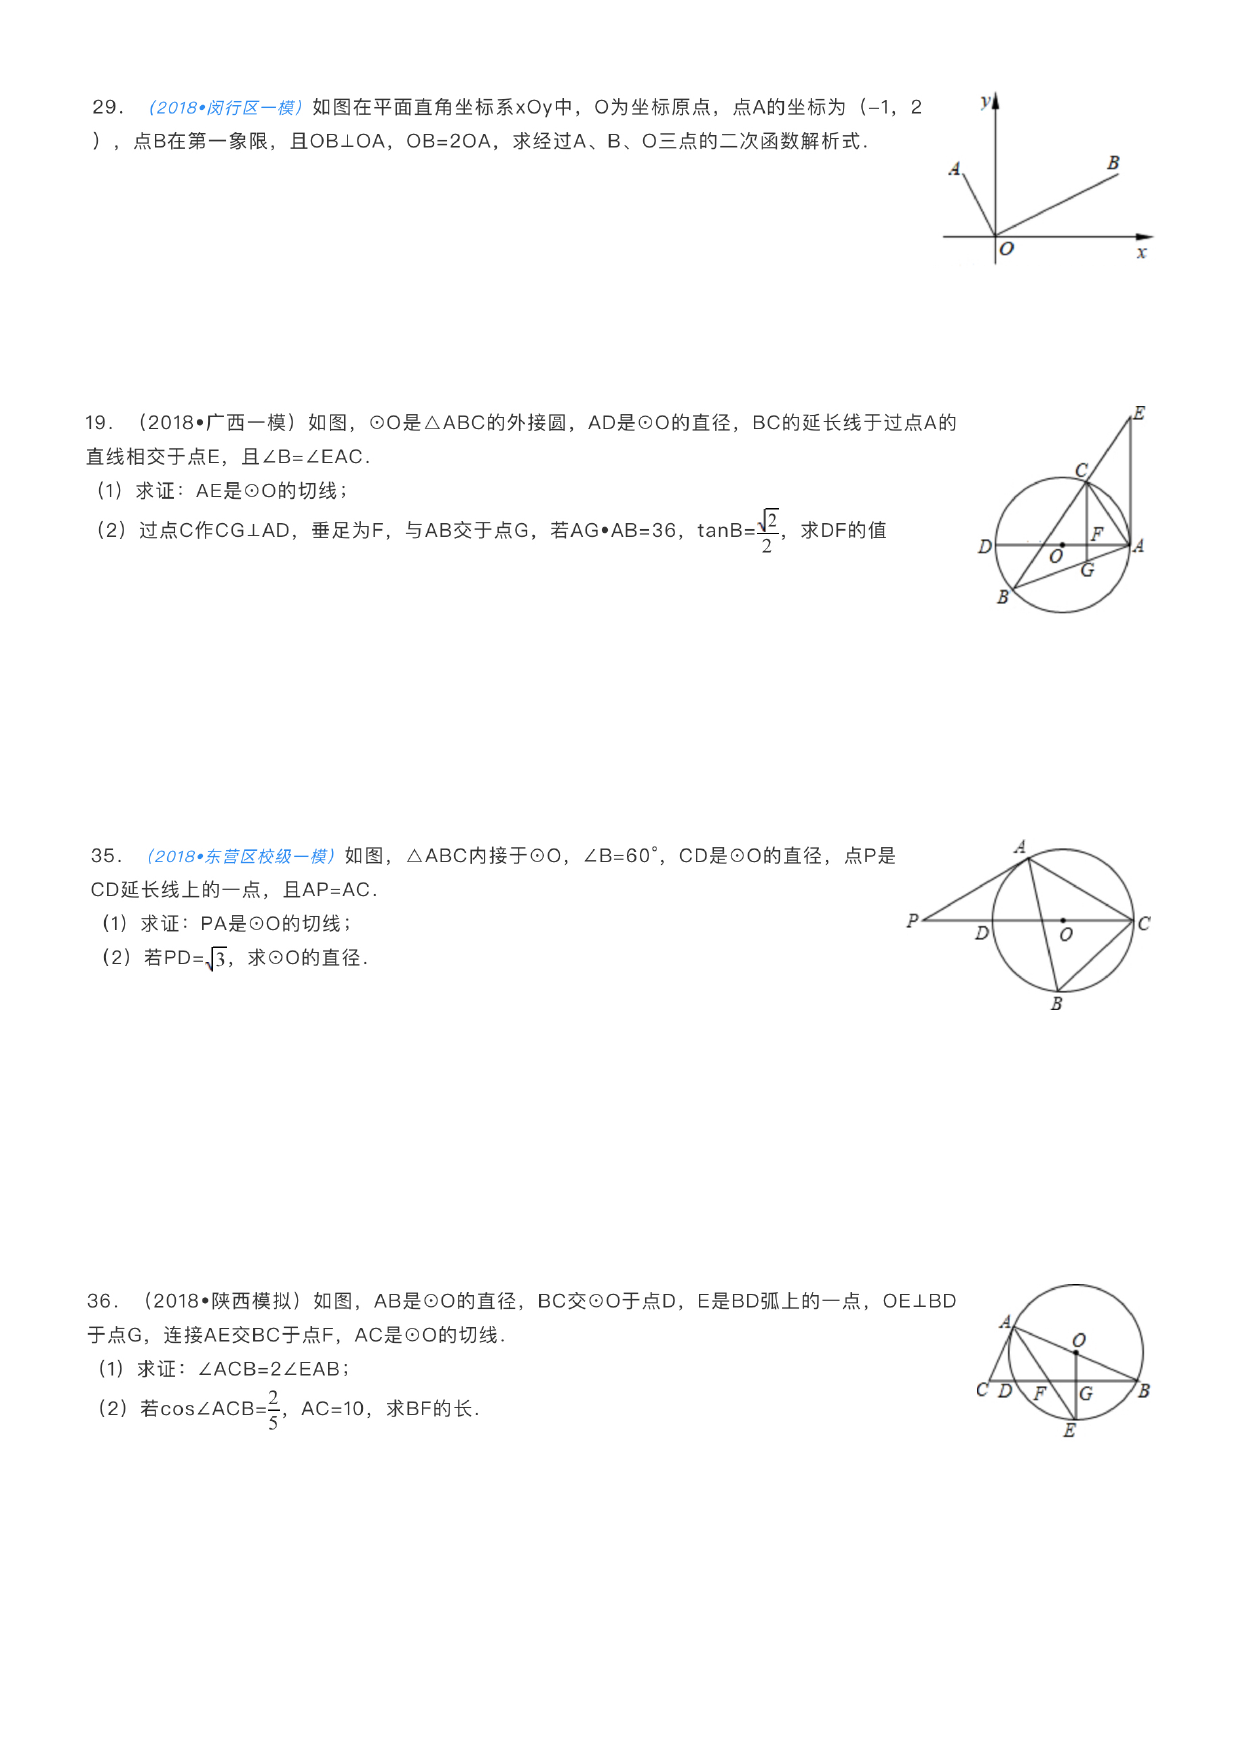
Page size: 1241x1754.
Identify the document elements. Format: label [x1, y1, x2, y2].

picture [75, 392, 1166, 621]
picture [75, 83, 1166, 270]
picture [75, 1273, 1166, 1442]
picture [75, 832, 1166, 1014]
